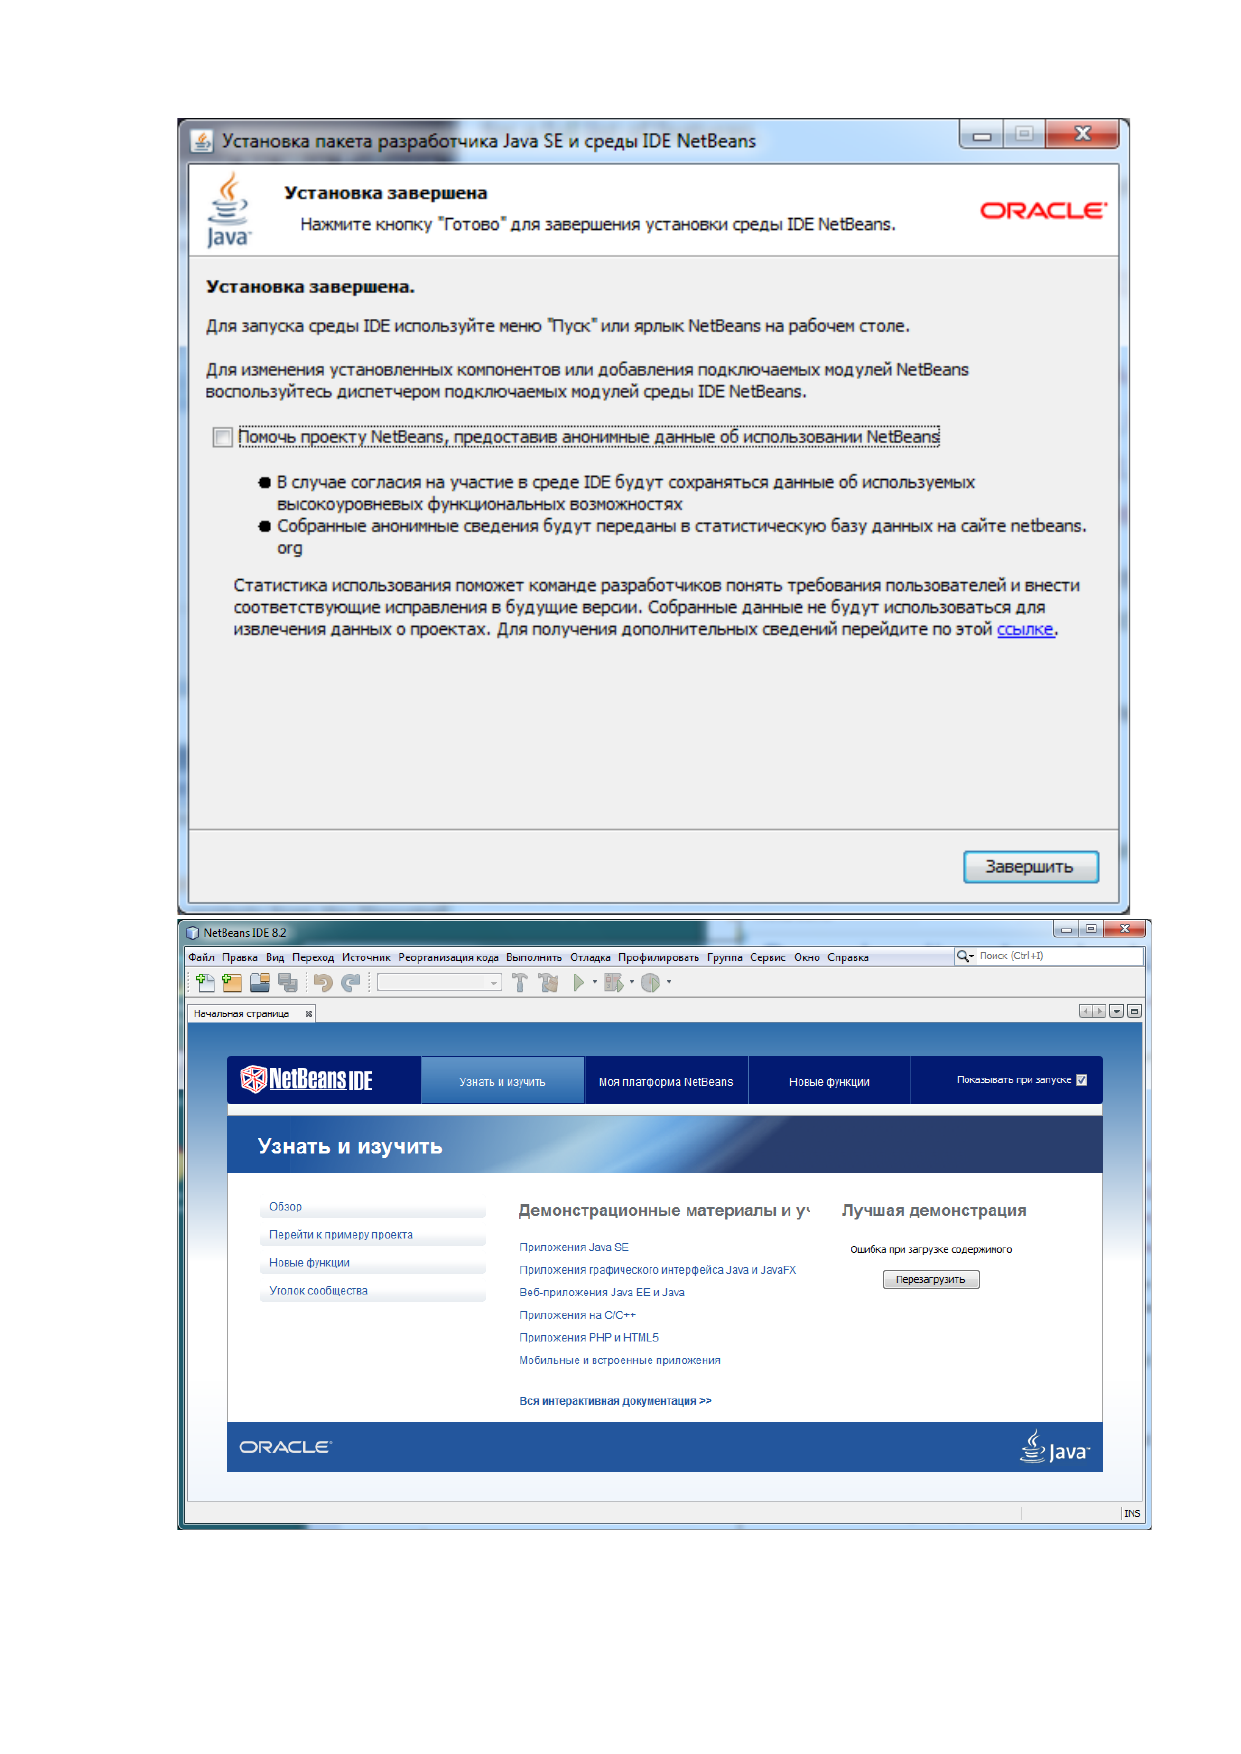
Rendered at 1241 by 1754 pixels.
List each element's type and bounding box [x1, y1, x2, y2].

picture [177, 919, 1152, 1530]
picture [177, 118, 1131, 915]
